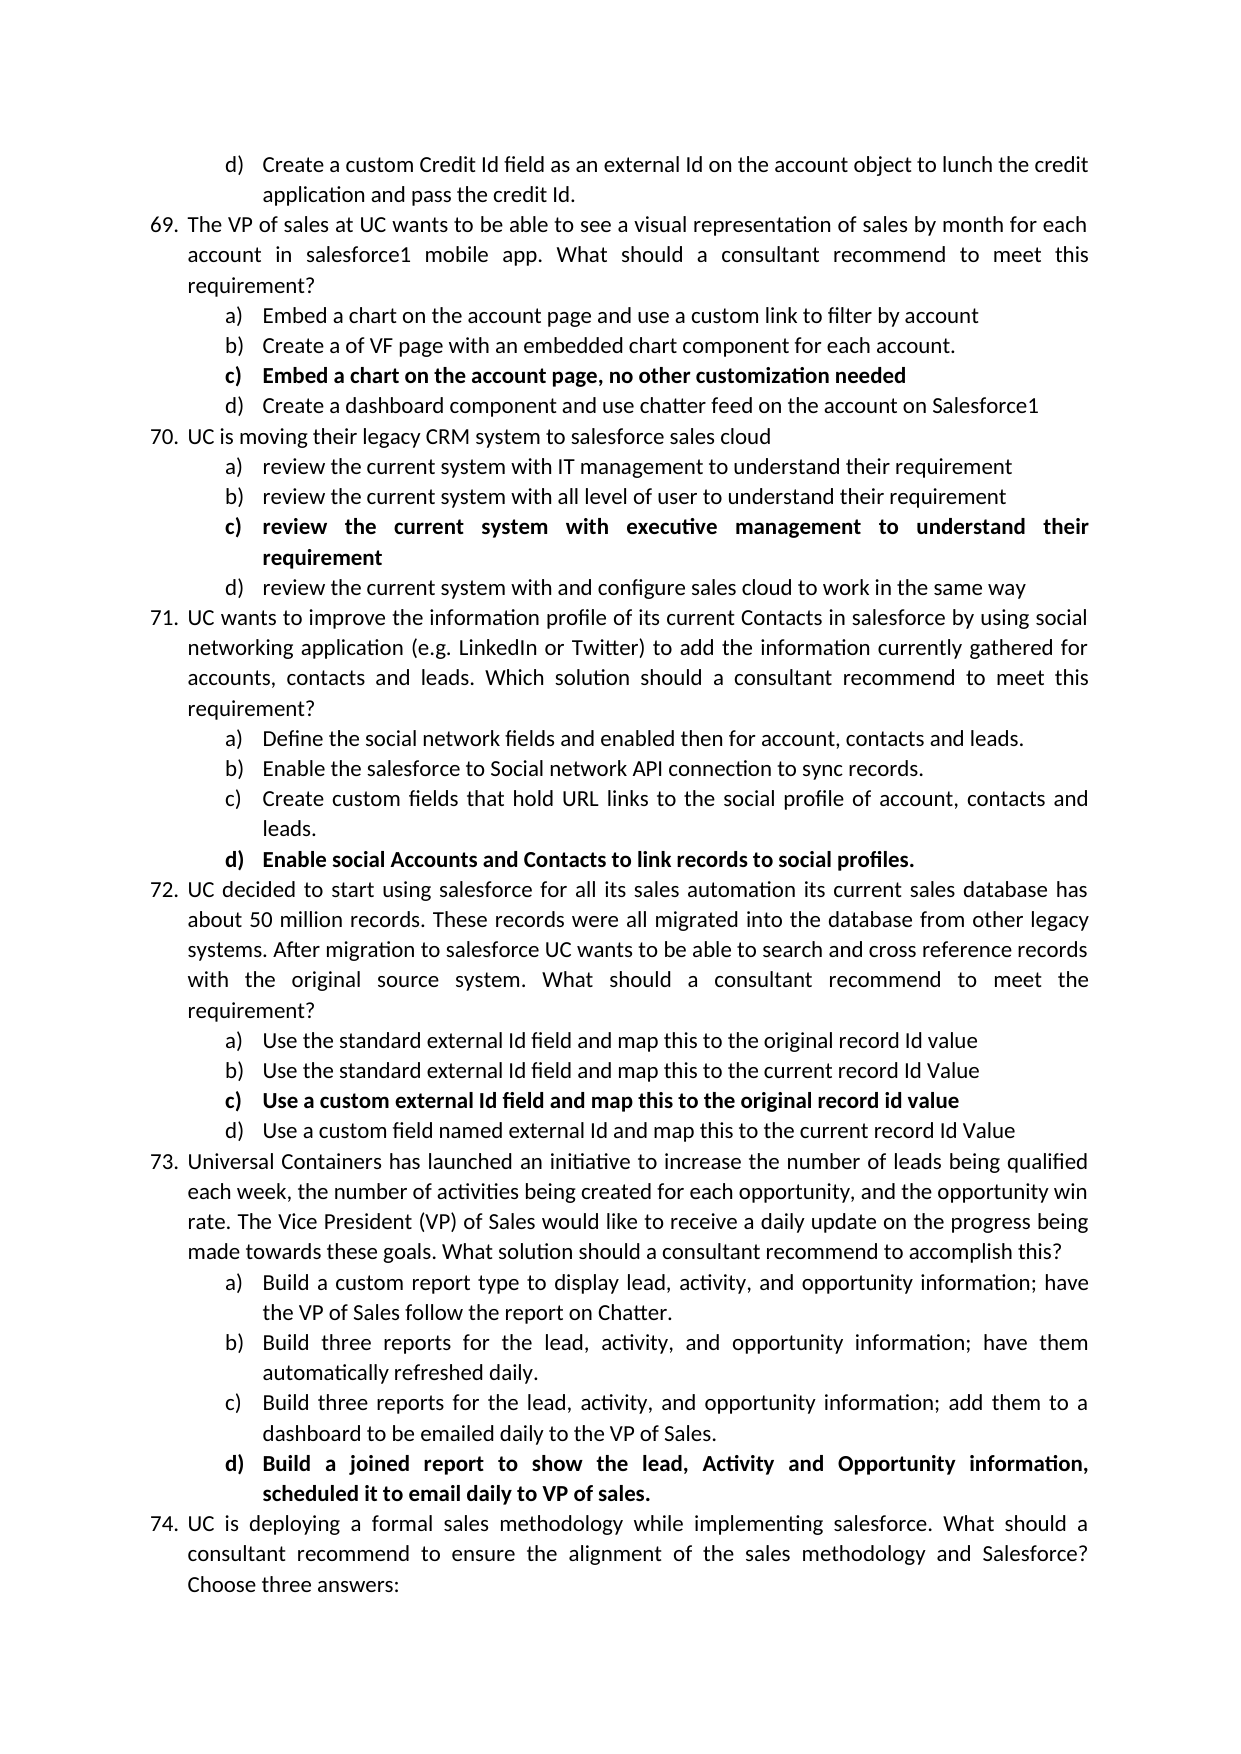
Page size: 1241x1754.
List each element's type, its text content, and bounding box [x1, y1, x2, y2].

list review the current system with executive management to understand their requirement [225, 512, 1090, 571]
list review the current system with IT management to understand their requirement [225, 452, 1090, 480]
list Build a custom report type to display lead, activity, and opportunity information; have the VP of Sales follow the report on Chatter. [225, 1268, 1090, 1326]
list Use the standard external Id field and map this to the current record Id Value [225, 1056, 1090, 1084]
list UC is deploying a formal sales methodology while implementing salesforce. What should a consultant recommend to ensure the alignment of the sales methodology and Salesforce? Choose three answers: [150, 1509, 1090, 1598]
list Enable the salesforce to Social network API connection to sync records. [225, 754, 1090, 782]
list Define the social network fields and enabled then for account, contacts and leads. [225, 724, 1090, 752]
list review the current system with and configure sales cloud to work in the same way [225, 573, 1090, 601]
list Build three reports for the lead, activity, and opportunity information; add them to a dashboard to be emailed daily to the VP of Sales. [225, 1388, 1090, 1447]
list Universal Containers has launched an initiative to increase the number of leads being qualified each week, the number of activities being created for each opportunity, and the opportunity win rate. The Vice President (VP) of Sales would like to receive a daily update on the progress being made towards these goals. What solution should a consultant recommend to accomplish this? [150, 1147, 1090, 1266]
list Create a dashboard component and use chatter feed on the account on Salesforce1 [225, 392, 1090, 420]
list Create a of VF page with an embedded chart component for each account. [225, 331, 1090, 359]
list Build a joined report to show the lead, Activity and Opportunity information, scheduled it to email daily to VP of sales. [225, 1449, 1090, 1507]
list Use a custom field named external Id and map this to the current record Id Value [225, 1117, 1090, 1145]
list Enable social Accounts and Contacts to link records to social profiles. [225, 845, 1090, 873]
list UC decided to start using salesforce for all its sales automation its current sales database has about 50 million records. These records were all migrated into the database from other legacy systems. After migration to salesforce UC wants to be able to search and cross reference records with the original source system. What should a consultant recommend to meet the requirement? [150, 875, 1090, 1024]
list Build three reports for the lead, activity, and opportunity information; have them automatically refreshed daily. [225, 1328, 1090, 1386]
list review the current system with all level of user to understand their requirement [225, 482, 1090, 510]
list Use the standard external Id field and map this to the original record Id value [225, 1026, 1090, 1054]
list Embed a chart on the account page and use a custom link to filter by account [225, 301, 1090, 329]
list UC wants to improve the information profile of its current Contacts in salesforce by using social networking application (e.g. LinkedIn or Twitter) to add the information currently gathered for accounts, contacts and leads. Which solution should a consultant recommend to meet this requirement? [150, 603, 1090, 722]
list Create a custom Credit Id field as an external Id on the account object to lunch the credit application and pass the credit Id. [225, 150, 1090, 208]
list Embed a chart on the account page, no other customization needed [225, 361, 1090, 389]
list Create custom fields that hold URL links to the social profile of account, contacts and leads. [225, 784, 1090, 843]
list UC is moving their legacy CRM system to salesforce sales cloud [150, 422, 1090, 450]
list Use a custom external Id field and map this to the original record id value [225, 1086, 1090, 1114]
list The VP of sales at UC wants to be able to see a visual representation of sales by month for each account in salesforce1 mobile app. What should a consultant recommend to meet this requirement? [150, 210, 1090, 299]
